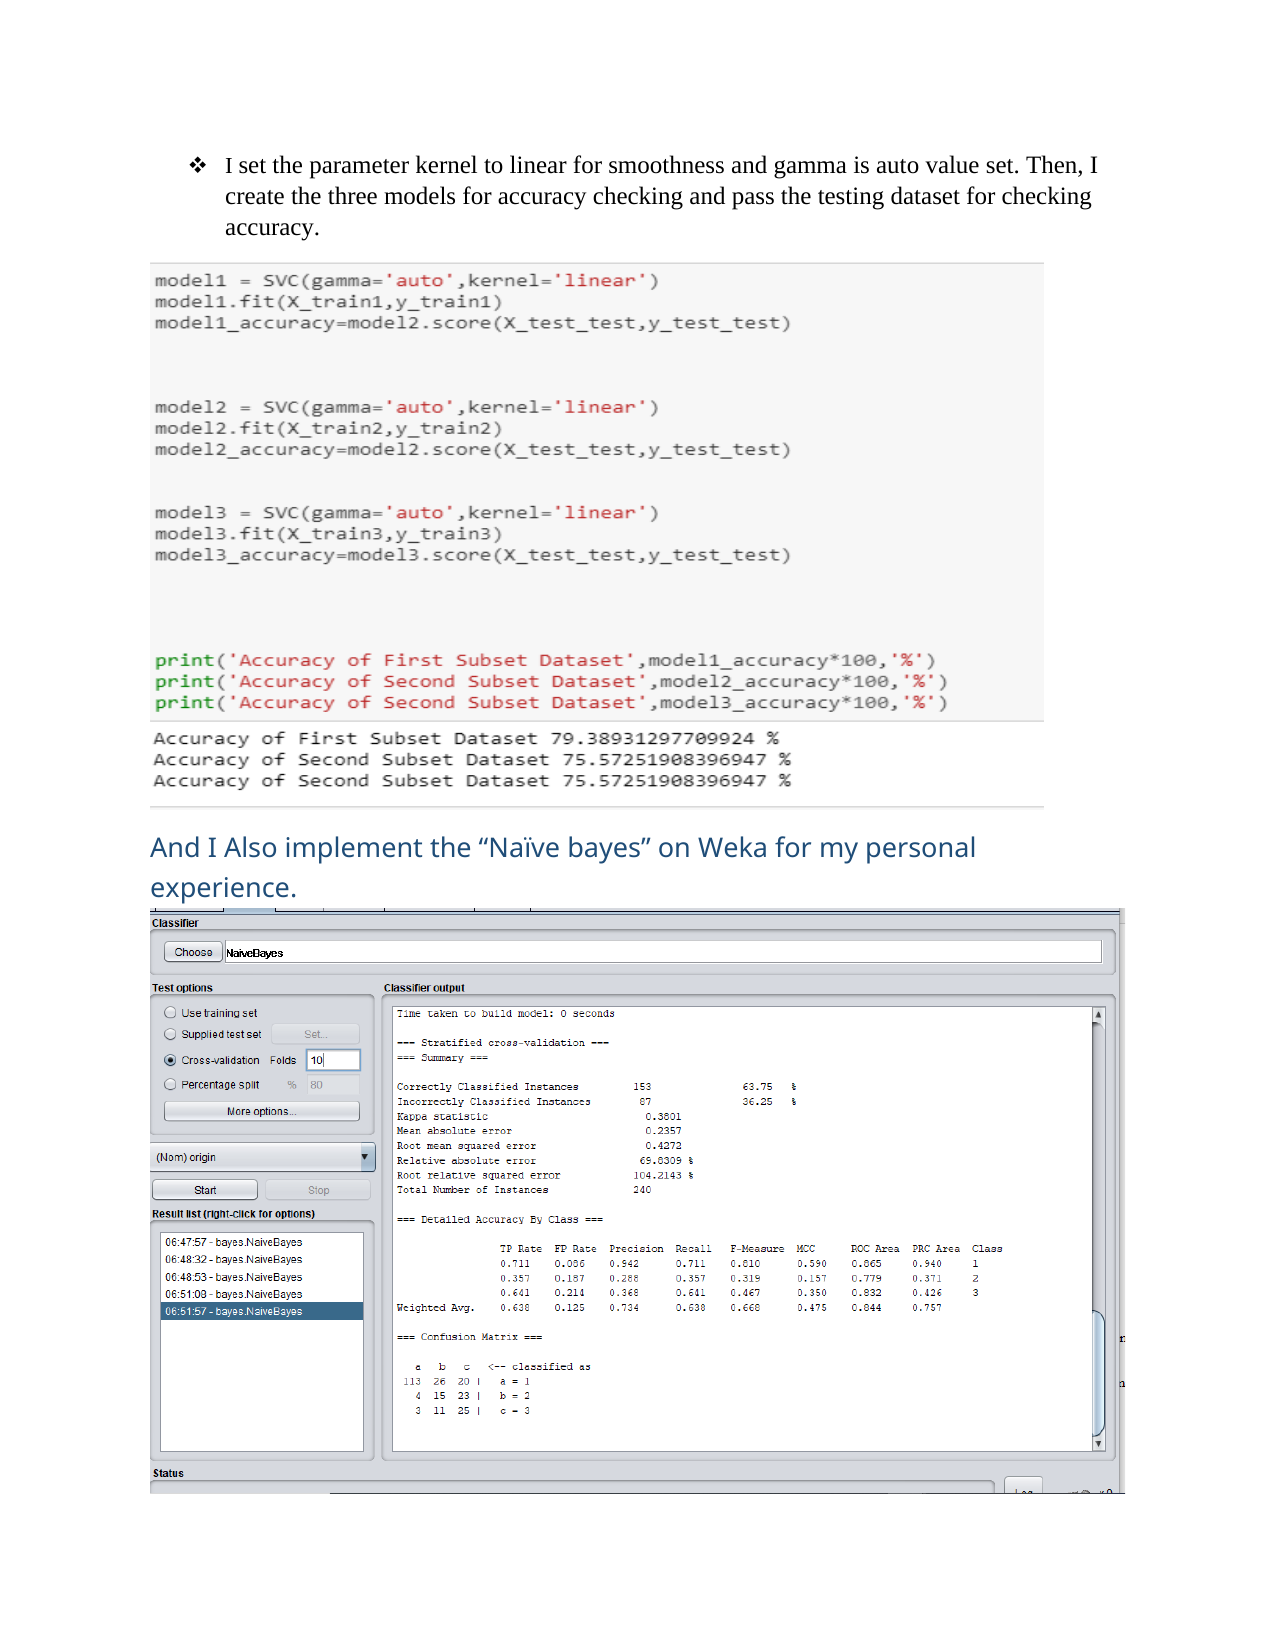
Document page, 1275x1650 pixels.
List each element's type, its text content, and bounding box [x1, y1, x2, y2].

list I set the parameter kernel to linear for smoothness and gamma is auto value set. Then, I create the three models for accuracy checking and pass the testing dataset for checking accuracy. [187, 150, 1125, 241]
subtitle And I Also implement the “Naïve bayes” on Weka for my personal experience. [150, 829, 1125, 905]
picture [150, 259, 1044, 810]
picture [150, 908, 1125, 1494]
